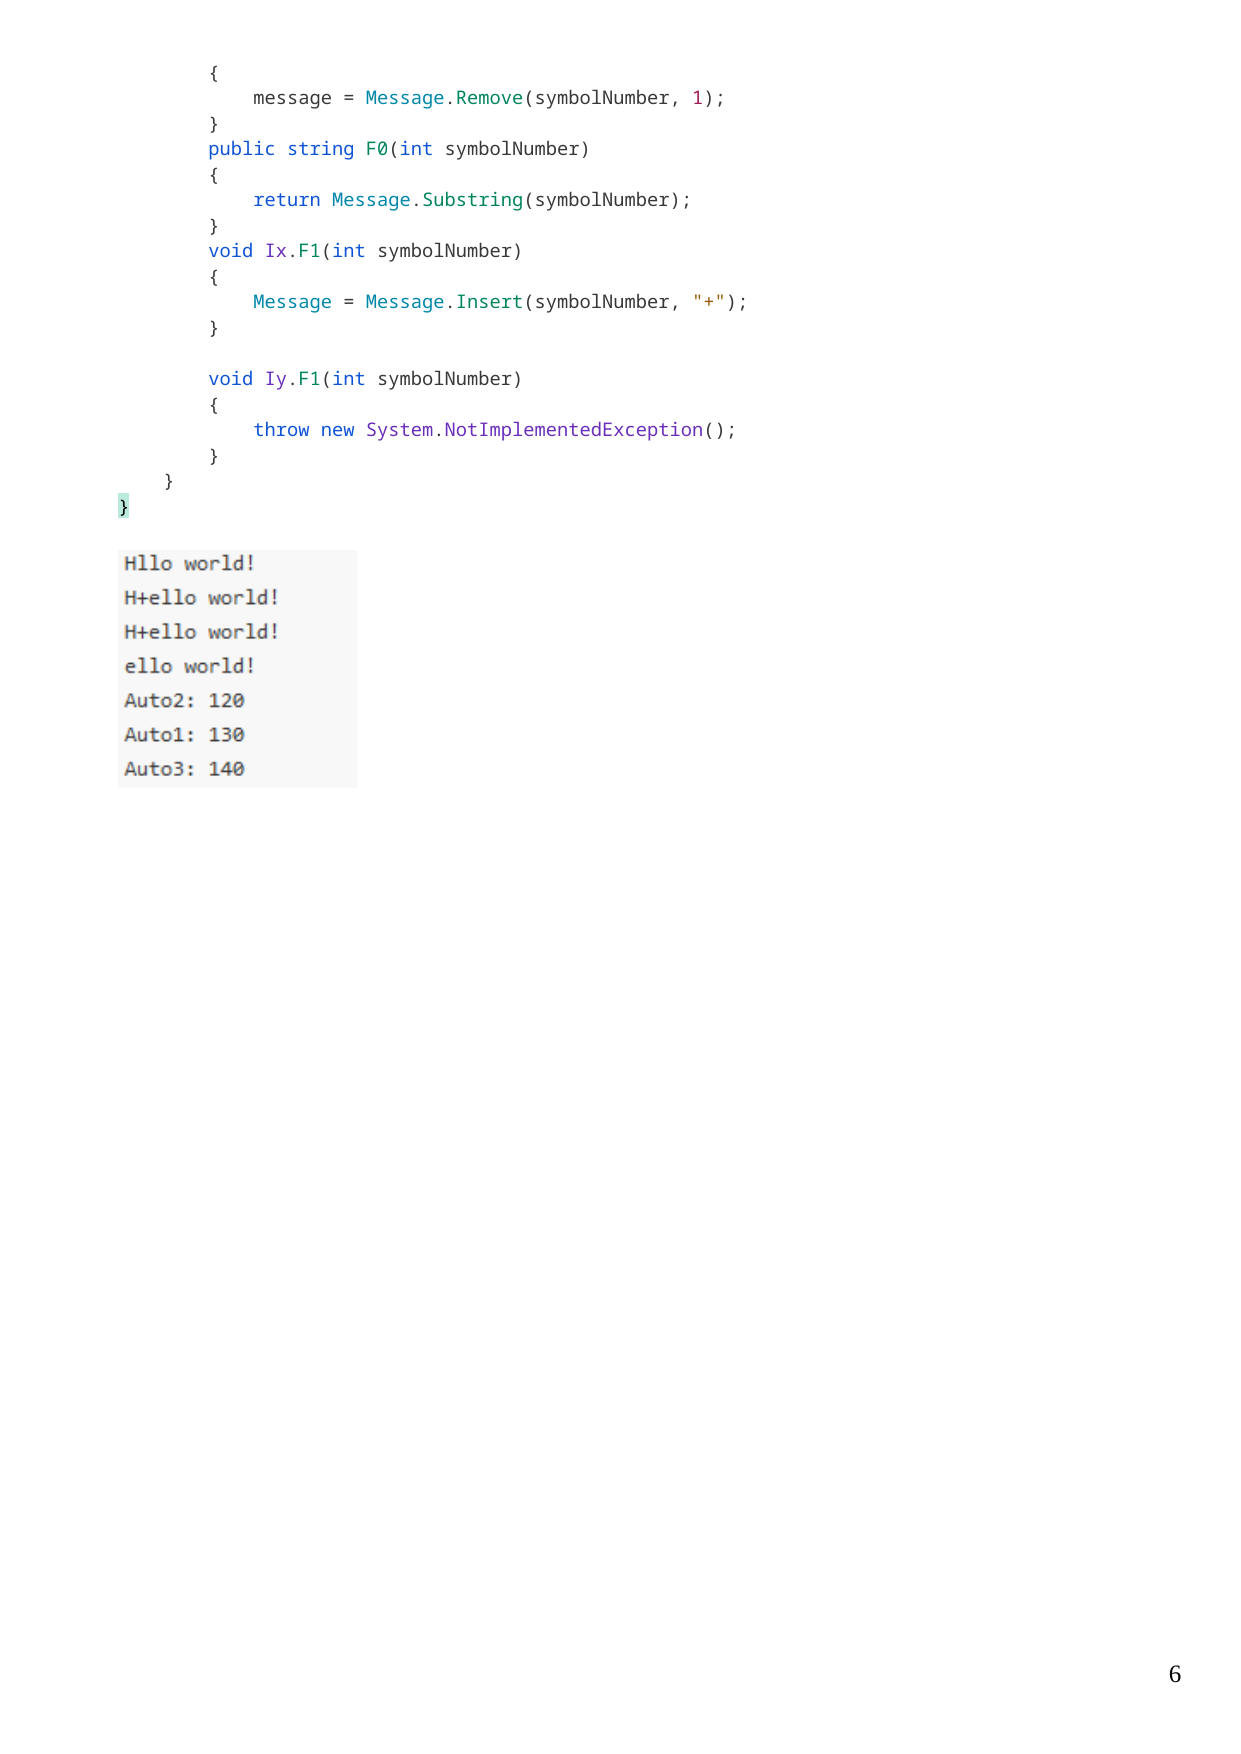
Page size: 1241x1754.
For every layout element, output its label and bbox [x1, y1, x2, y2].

picture [118, 550, 358, 788]
text [118, 59, 1181, 518]
